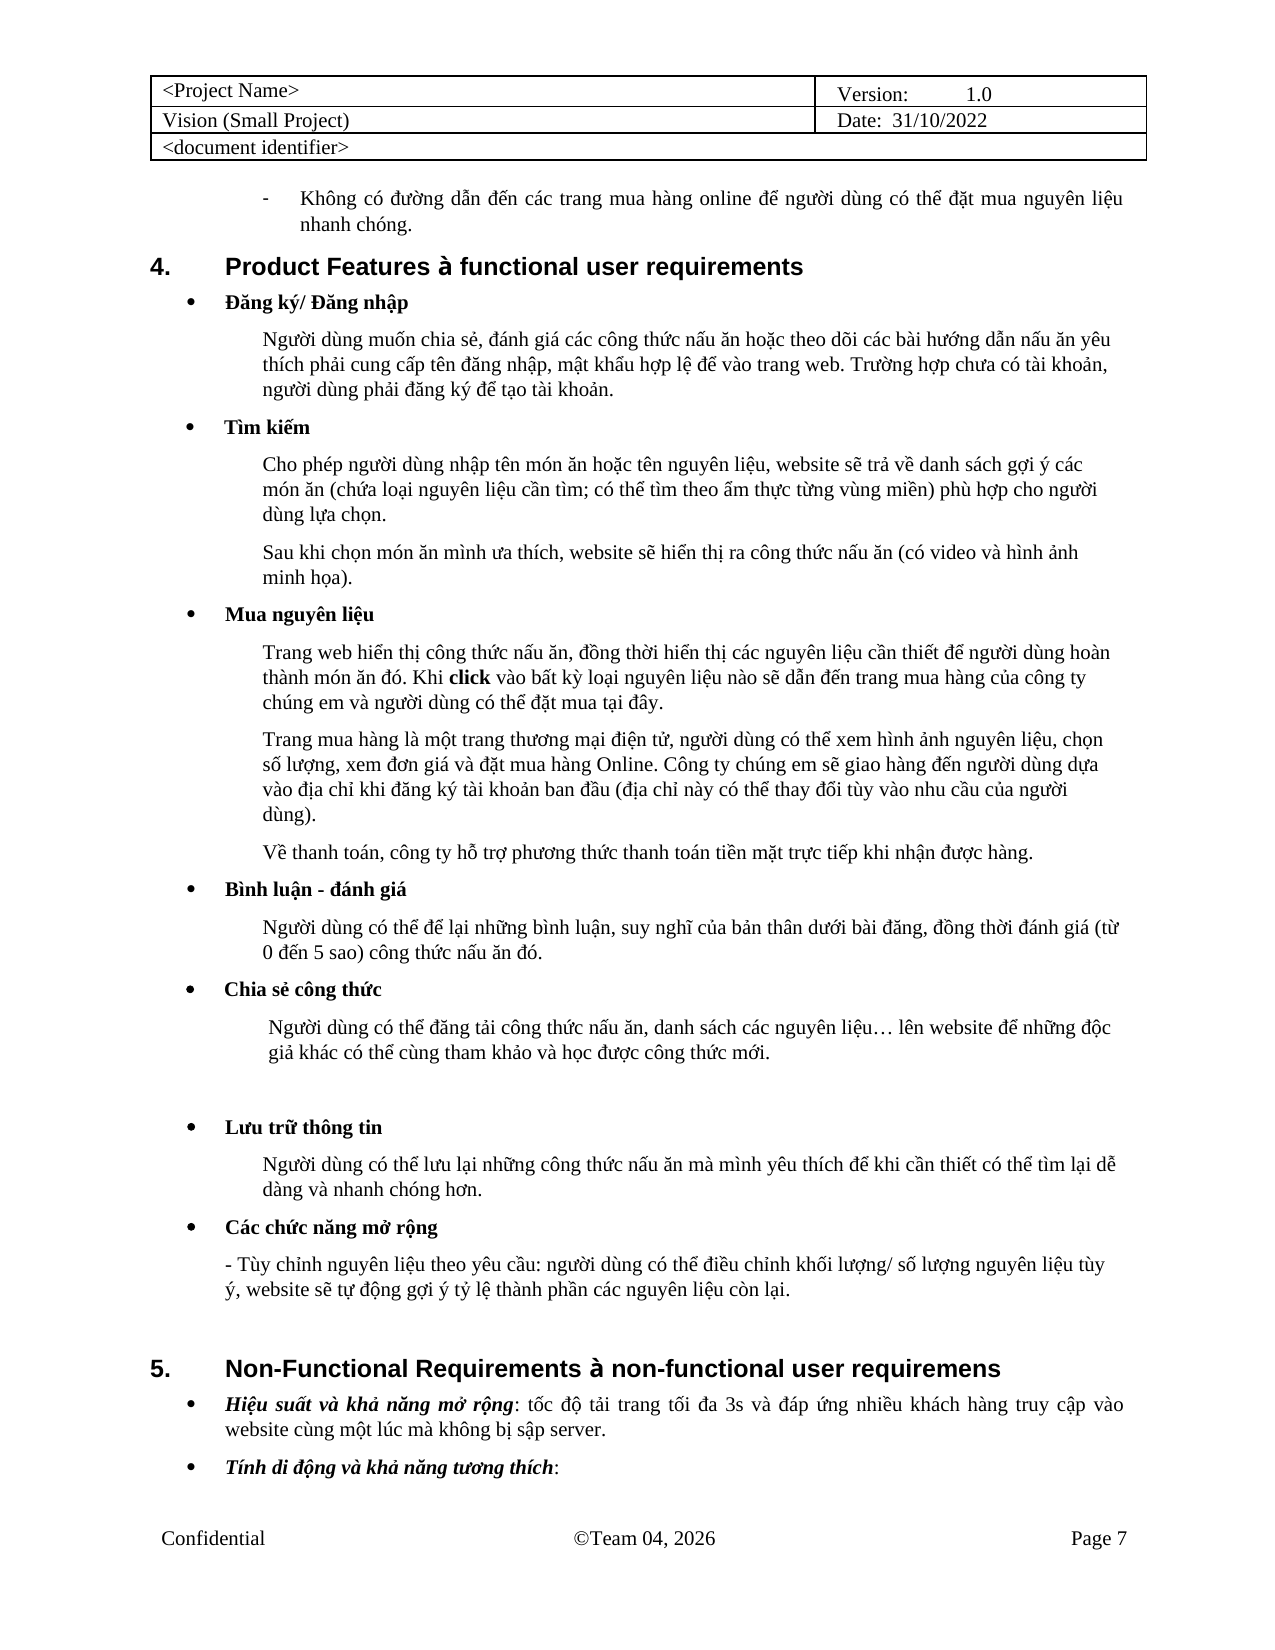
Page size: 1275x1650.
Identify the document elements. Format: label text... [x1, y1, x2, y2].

list Tìm kiếm [186, 414, 1125, 439]
subtitle Non-Functional Requirements à non-functional user requiremens [150, 1351, 1125, 1385]
text Trang mua hàng là một trang thương mại điện tử, người dùng có thể xem hình ảnh nguyên liệu, chọn số lượng, xem đơn giá và đặt mua hàng Online. Công ty chúng em sẽ giao hàng đến người dùng dựa vào địa chỉ khi đăng ký tài khoản ban đầu (địa chỉ này có thể thay đổi tùy vào nhu cầu của người dùng). [262, 726, 1125, 826]
text Người dùng muốn chia sẻ, đánh giá các công thức nấu ăn hoặc theo dõi các bài hướng dẫn nấu ăn yêu thích phải cung cấp tên đăng nhập, mật khẩu hợp lệ để vào trang web. Trường hợp chưa có tài khoản, người dùng phải đăng ký để tạo tài khoản. [262, 326, 1125, 401]
text Cho phép người dùng nhập tên món ăn hoặc tên nguyên liệu, website sẽ trả về danh sách gợi ý các món ăn (chứa loại nguyên liệu cần tìm; có thể tìm theo ẩm thực từng vùng miền) phù hợp cho người dùng lựa chọn. [262, 451, 1125, 526]
list Bình luận - đánh giá [187, 876, 1125, 901]
list Tính di động và khả năng tương thích: [187, 1454, 1125, 1479]
text Người dùng có thể đăng tải công thức nấu ăn, danh sách các nguyên liệu… lên website để những độc giả khác có thể cùng tham khảo và học được công thức mới. [268, 1014, 1125, 1064]
list Đăng ký/ Đăng nhập [187, 289, 1125, 314]
text Trang web hiển thị công thức nấu ăn, đồng thời hiển thị các nguyên liệu cần thiết để người dùng hoàn thành món ăn đó. Khi click vào bất kỳ loại nguyên liệu nào sẽ dẫn đến trang mua hàng của công ty chúng em và người dùng có thể đặt mua tại đây. [262, 639, 1125, 714]
list Chia sẻ công thức [186, 976, 1125, 1001]
text - Tùy chỉnh nguyên liệu theo yêu cầu: người dùng có thể điều chỉnh khối lượng/ số lượng nguyên liệu tùy ý, website sẽ tự động gợi ý tỷ lệ thành phần các nguyên liệu còn lại. [225, 1251, 1125, 1301]
list Mua nguyên liệu [187, 601, 1125, 626]
text Về thanh toán, công ty hỗ trợ phương thức thanh toán tiền mặt trực tiếp khi nhận được hàng. [262, 839, 1125, 864]
list Lưu trữ thông tin [187, 1114, 1125, 1139]
text Sau khi chọn món ăn mình ưa thích, website sẽ hiển thị ra công thức nấu ăn (có video và hình ảnh minh họa). [262, 539, 1125, 589]
subtitle Product Features à functional user requirements [150, 248, 1125, 282]
text Người dùng có thể lưu lại những công thức nấu ăn mà mình yêu thích để khi cần thiết có thể tìm lại dễ dàng và nhanh chóng hơn. [262, 1151, 1125, 1201]
text Người dùng có thể để lại những bình luận, suy nghĩ của bản thân dưới bài đăng, đồng thời đánh giá (từ 0 đến 5 sao) công thức nấu ăn đó. [262, 914, 1125, 964]
list Các chức năng mở rộng [187, 1214, 1125, 1239]
list Không có đường dẫn đến các trang mua hàng online để người dùng có thể đặt mua nguyên liệu nhanh chóng. [262, 185, 1125, 236]
list Hiệu suất và khả năng mở rộng: tốc độ tải trang tối đa 3s và đáp ứng nhiều khách hàng truy cập vào website cùng một lúc mà không bị sập server. [187, 1391, 1125, 1441]
